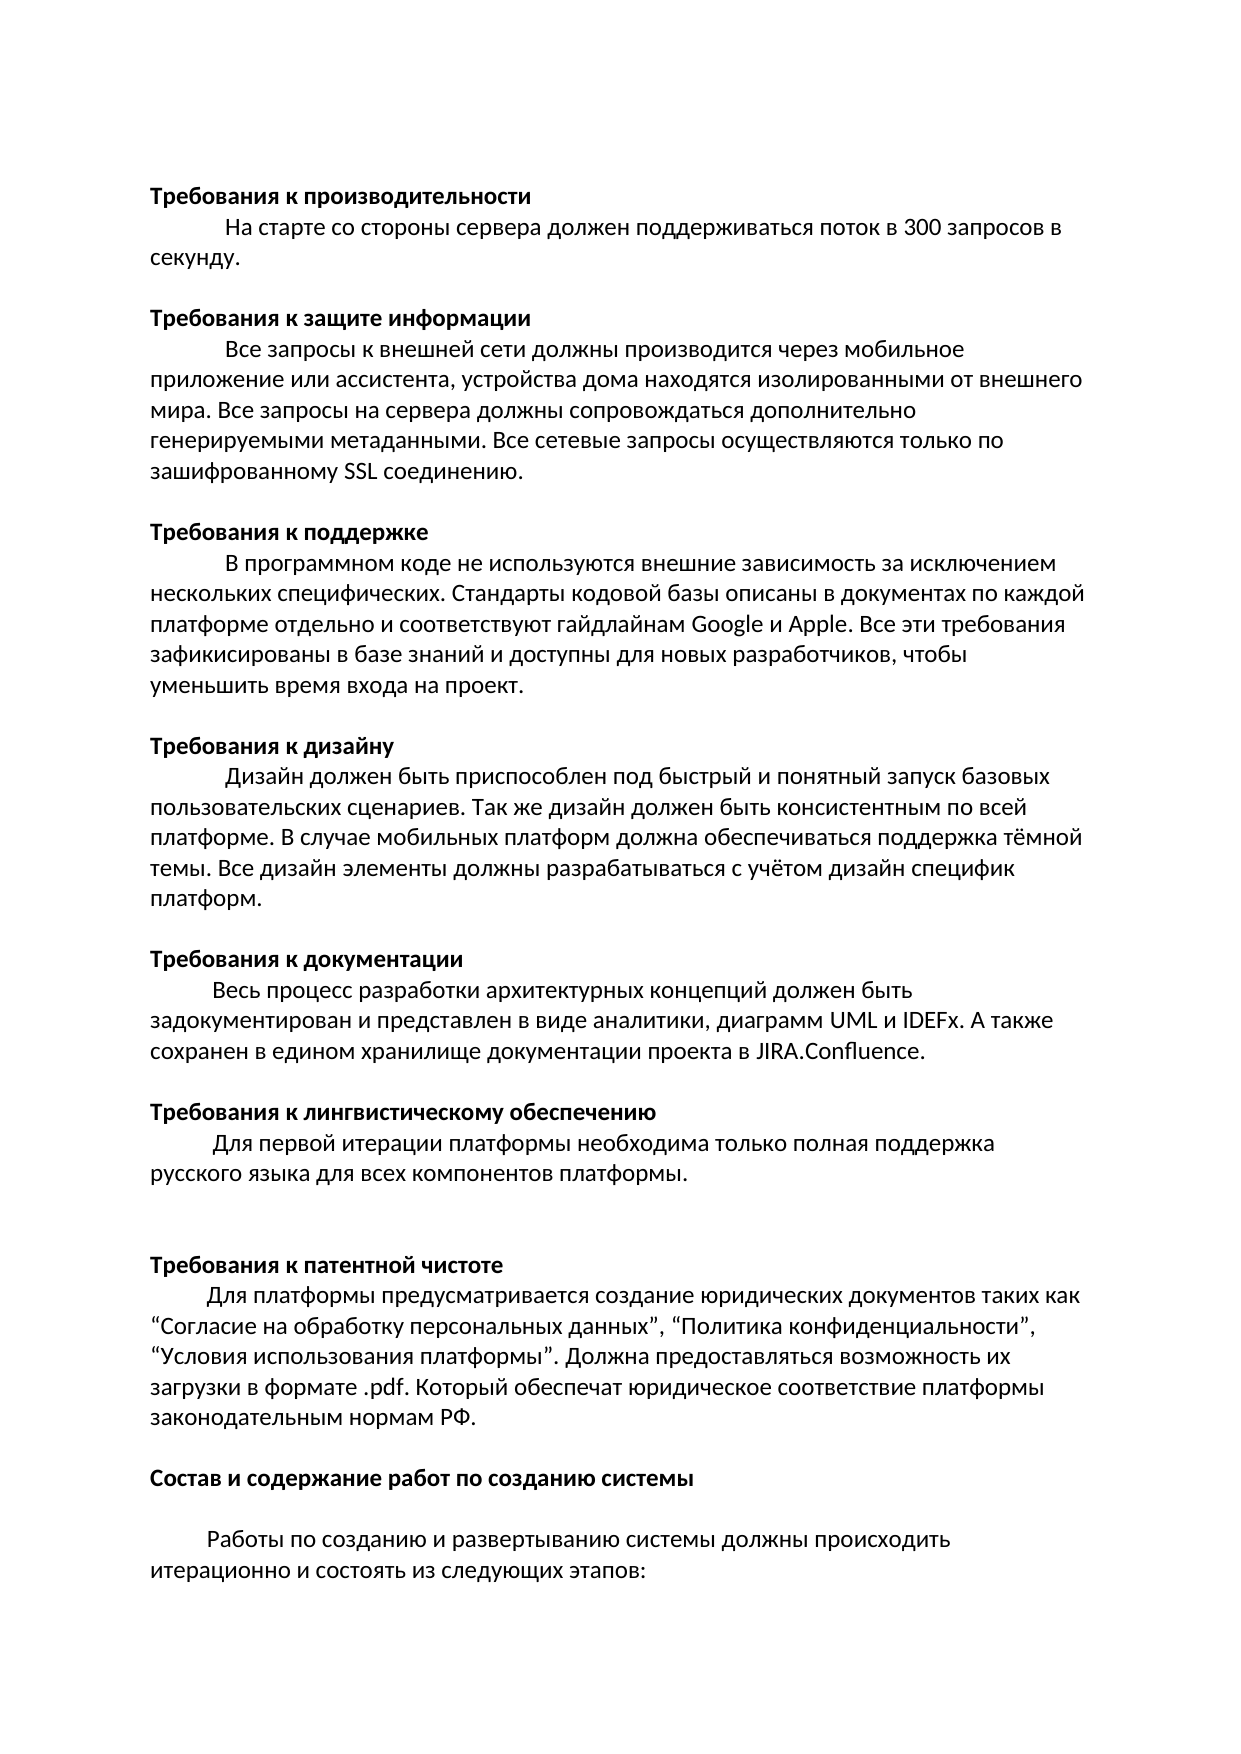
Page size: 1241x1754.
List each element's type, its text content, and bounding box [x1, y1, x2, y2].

text Требования к производительности [150, 181, 1090, 211]
text Требования к патентной чистоте [150, 1249, 1090, 1279]
text Требования к дизайну [150, 730, 1090, 760]
text Для первой итерации платформы необходима только полная поддержка русского языка для всех компонентов платформы. [150, 1127, 1090, 1188]
text Все запросы к внешней сети должны производится через мобильное приложение или ассистента, устройства дома находятся изолированными от внешнего мира. Все запросы на сервера должны сопровождаться дополнительно генерируемыми метаданными. Все сетевые запросы осуществляются только по зашифрованному SSL соединению. [150, 333, 1090, 486]
text Требования к поддержке [150, 516, 1090, 547]
text Требования к защите информации [150, 303, 1090, 333]
text Работы по созданию и развертыванию системы должны происходить итерационно и состоять из следующих этапов: [150, 1523, 1090, 1584]
text Весь процесс разработки архитектурных концепций должен быть задокументирован и представлен в виде аналитики, диаграмм UML и IDEFx. А также сохранен в едином хранилище документации проекта в JIRA.Confluence. [150, 974, 1090, 1066]
text На старте со стороны сервера должен поддерживаться поток в 300 запросов в секунду. [150, 211, 1090, 272]
text Требования к документации [150, 943, 1090, 974]
text Требования к лингвистическому обеспечению [150, 1096, 1090, 1127]
text Cостав и содержание работ по созданию системы [150, 1462, 1090, 1493]
text Для платформы предусматривается создание юридических документов таких как “Согласие на обработку персональных данных”, “Политика конфиденциальности”, “Условия использования платформы”. Должна предоставляться возможность их загрузки в формате .pdf. Который обеспечат юридическое соответствие платформы законодательным нормам РФ. [150, 1279, 1090, 1432]
text В программном коде не используются внешние зависимость за исключением нескольких специфических. Стандарты кодовой базы описаны в документах по каждой платформе отдельно и соответствуют гайдлайнам Google и Apple. Все эти требования зафикисированы в базе знаний и доступны для новых разработчиков, чтобы уменьшить время входа на проект. [150, 547, 1090, 699]
text Дизайн должен быть приспособлен под быстрый и понятный запуск базовых пользовательских сценариев. Так же дизайн должен быть консистентным по всей платформе. В случае мобильных платформ должна обеспечиваться поддержка тёмной темы. Все дизайн элементы должны разрабатываться с учётом дизайн специфик платформ. [150, 760, 1090, 913]
